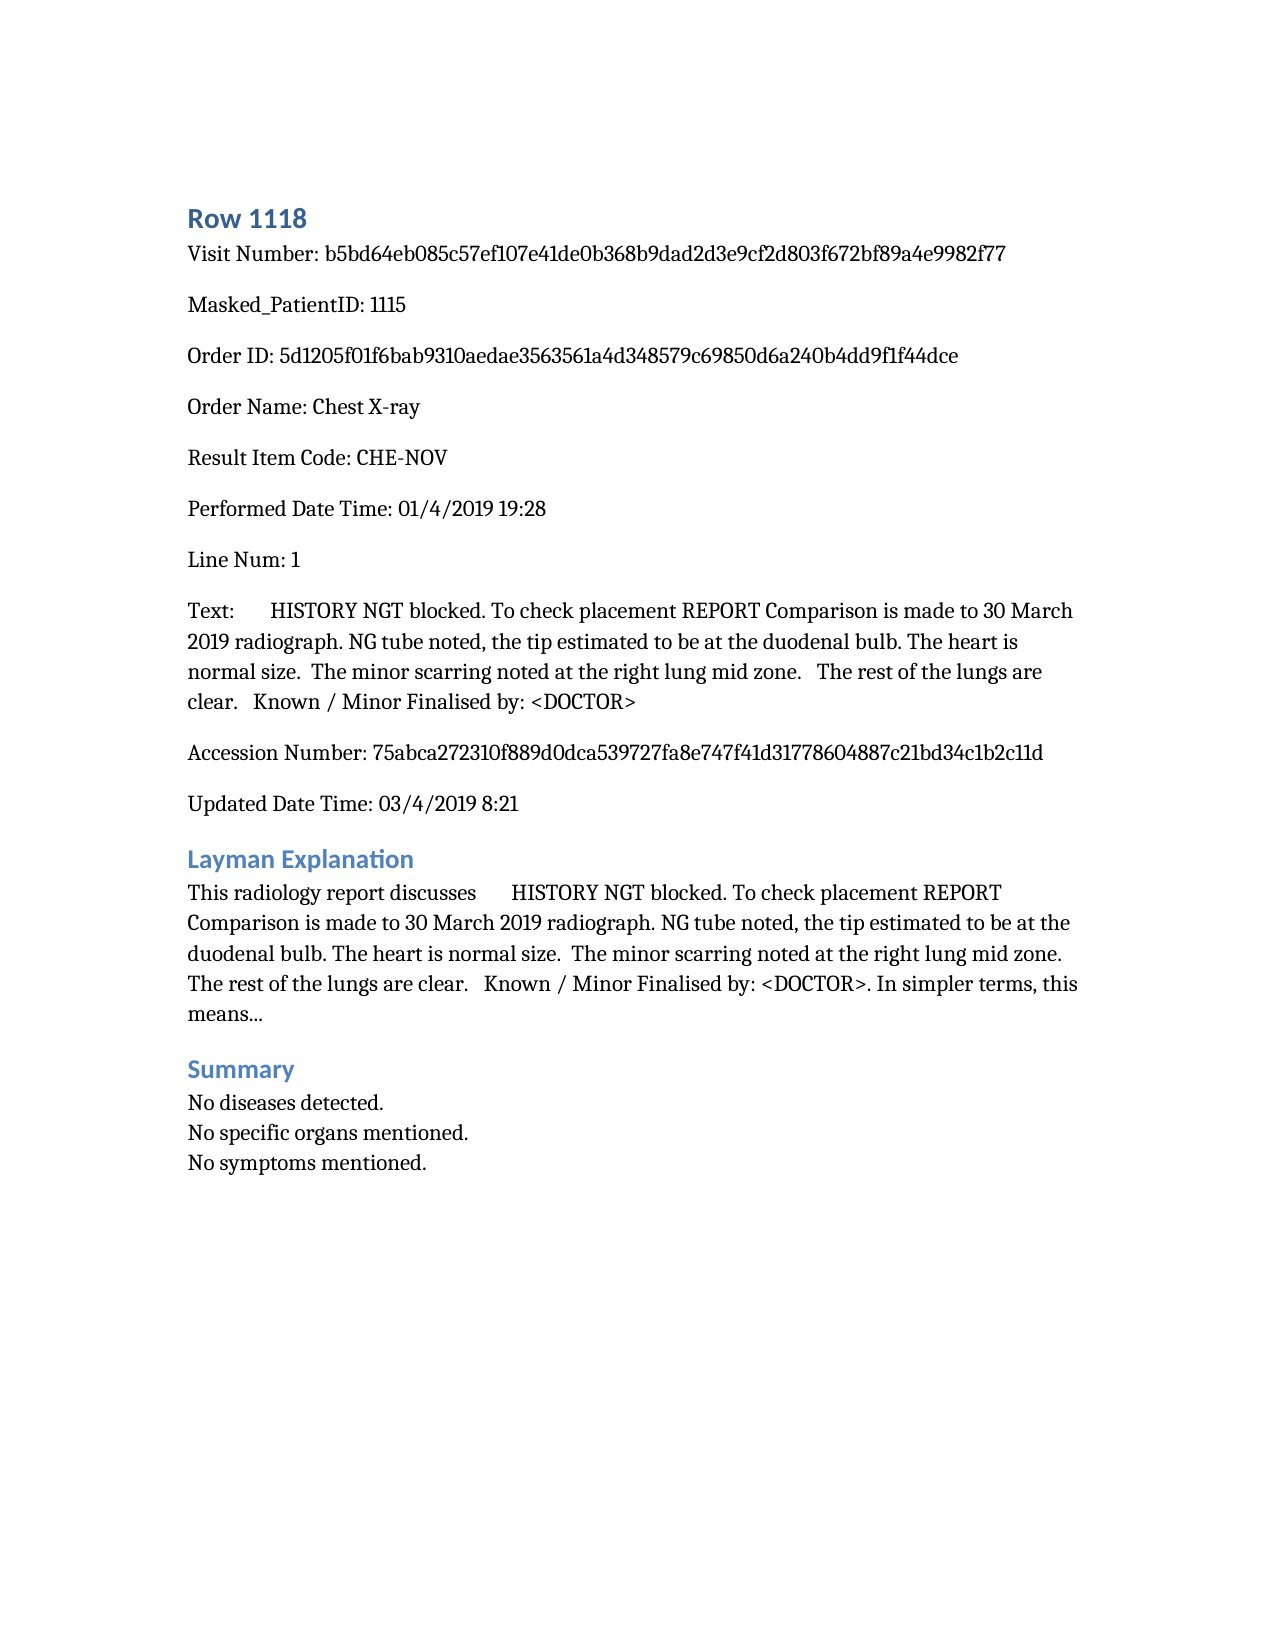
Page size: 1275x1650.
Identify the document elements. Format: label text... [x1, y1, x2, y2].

text Order Name: Chest X-ray [187, 394, 1087, 420]
subtitle Layman Explanation [187, 842, 1087, 875]
text Text: HISTORY NGT blocked. To check placement REPORT Comparison is made to 30 March 2019 radiograph. NG tube noted, the tip estimated to be at the duodenal bulb. The heart is normal size. The minor scarring noted at the right lung mid zone. The rest of the lungs are clear. Known / Minor Finalised by: <DOCTOR> [187, 598, 1087, 715]
text This radiology report discusses HISTORY NGT blocked. To check placement REPORT Comparison is made to 30 March 2019 radiograph. NG tube noted, the tip estimated to be at the duodenal bulb. The heart is normal size. The minor scarring noted at the right lung mid zone. The rest of the lungs are clear. Known / Minor Finalised by: <DOCTOR>. In simpler terms, this means... [187, 880, 1087, 1027]
text Accession Number: 75abca272310f889d0dca539727fa8e747f41d31778604887c21bd34c1b2c11d [187, 740, 1087, 766]
text Updated Date Time: 03/4/2019 8:21 [187, 791, 1087, 817]
text Visit Number: b5bd64eb085c57ef107e41de0b368b9dad2d3e9cf2d803f672bf89a4e9982f77 [187, 241, 1087, 267]
text Order ID: 5d1205f01f6bab9310aedae3563561a4d348579c69850d6a240b4dd9f1f44dce [187, 343, 1087, 369]
text Masked_PatientID: 1115 [187, 292, 1087, 318]
text Line Num: 1 [187, 547, 1087, 573]
text Result Item Code: CHE-NOV [187, 445, 1087, 471]
text Performed Date Time: 01/4/2019 19:28 [187, 496, 1087, 522]
subtitle Summary [187, 1052, 1087, 1085]
subtitle Row 1118 [187, 200, 1087, 236]
text No diseases detected. No specific organs mentioned. No symptoms mentioned. [187, 1090, 1087, 1176]
